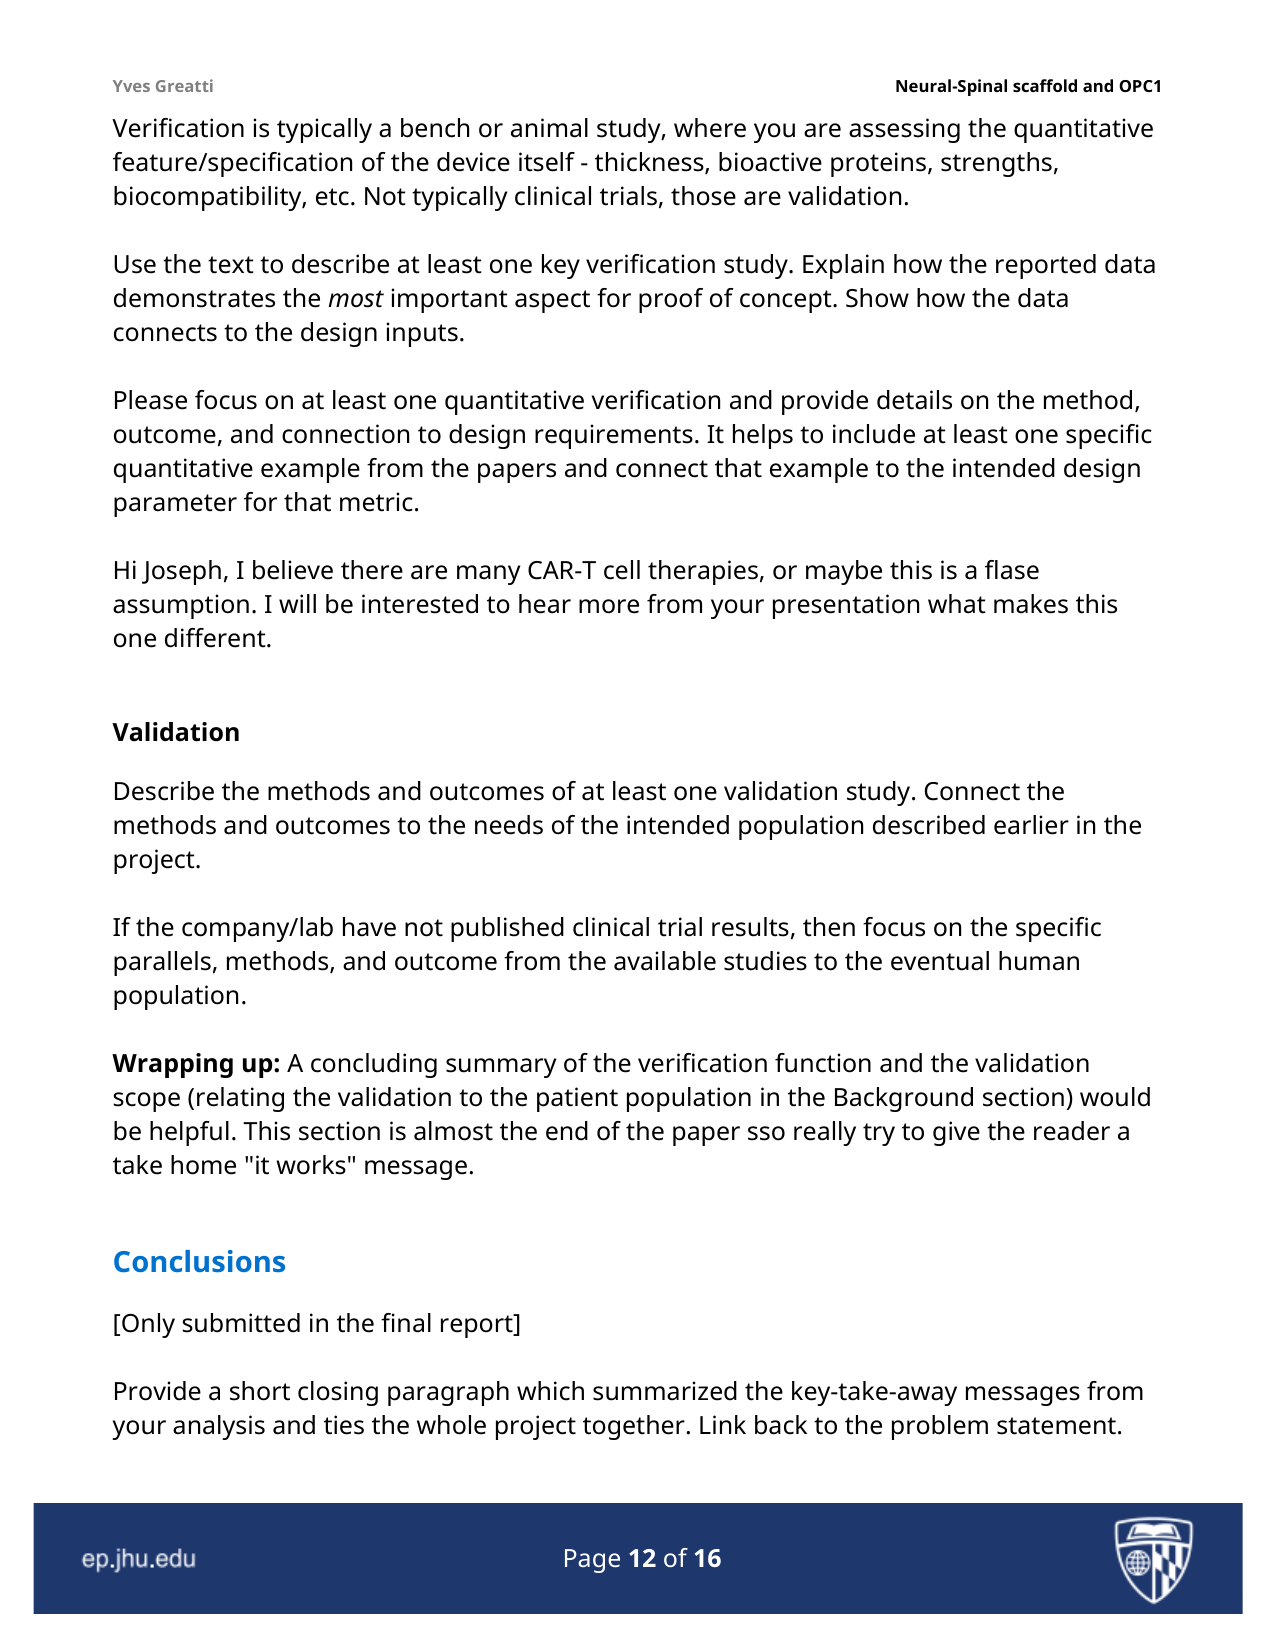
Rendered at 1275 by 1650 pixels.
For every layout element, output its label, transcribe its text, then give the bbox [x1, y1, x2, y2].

title Validation [112, 714, 1162, 748]
text Use the text to describe at least one key verification study. Explain how the reported data demonstrates the most important aspect for proof of concept. Show how the data connects to the design inputs. [112, 246, 1162, 349]
text Wrapping up: A concluding summary of the verification function and the validation scope (relating the validation to the patient population in the Background section) would be helpful. This section is almost the end of the paper sso really try to give the reader a take home "it works" message. [112, 1046, 1162, 1182]
text If the company/lab have not published clinical trial results, then focus on the specific parallels, methods, and outcome from the available studies to the eventual human population. [112, 909, 1162, 1012]
text Provide a short closing paragraph which summarized the key-take-away messages from your analysis and ties the whole project together. Link back to the problem statement. [112, 1374, 1162, 1442]
text Describe the methods and outcomes of at least one validation study. Connect the methods and outcomes to the needs of the intended population described earlier in the project. [112, 773, 1162, 876]
subtitle Conclusions [112, 1241, 1162, 1281]
text Please focus on at least one quantitative verification and provide details on the method, outcome, and connection to design requirements. It helps to include at least one specific quantitative example from the papers and connect that example to the intended design parameter for that metric. [112, 383, 1162, 519]
text [Only submitted in the final report] [112, 1306, 1162, 1340]
text Verification is typically a bench or animal study, where you are assessing the quantitative feature/specification of the device itself - thickness, bioactive proteins, strengths, biocompatibility, etc. Not typically clinical trials, those are validation. [112, 110, 1162, 212]
text Hi Joseph, I believe there are many CAR-T cell therapies, or maybe this is a flase assumption. I will be interested to hear more from your presentation what makes this one different. [112, 553, 1162, 655]
